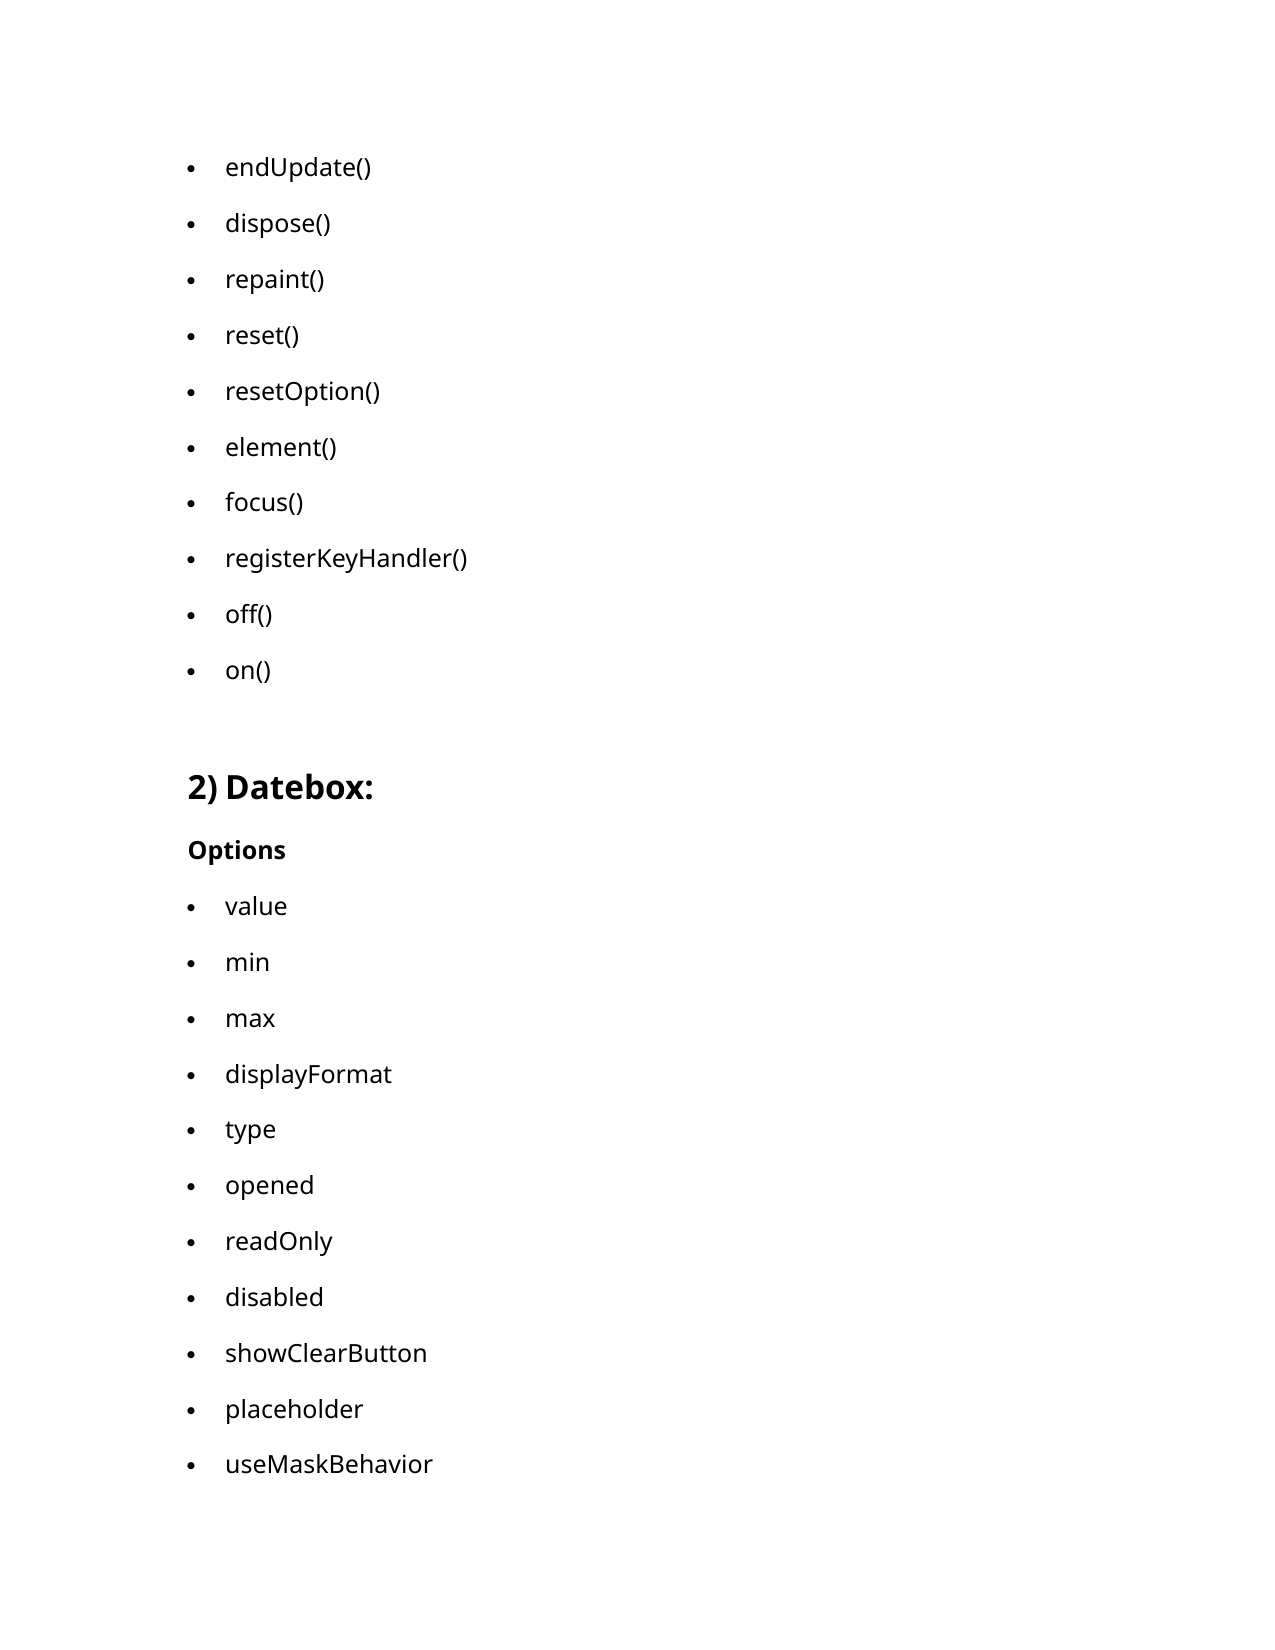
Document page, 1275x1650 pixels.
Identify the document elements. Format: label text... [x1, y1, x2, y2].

list dispose() [187, 206, 1125, 240]
list min [187, 945, 1125, 979]
list element() [187, 429, 1125, 463]
list type [187, 1112, 1125, 1146]
list registerKeyHandler() [187, 541, 1125, 575]
list reset() [187, 317, 1125, 352]
list endUpdate() [187, 150, 1125, 184]
list max [187, 1001, 1125, 1034]
list focus() [187, 485, 1125, 519]
list opened [187, 1168, 1125, 1202]
list displayFormat [187, 1056, 1125, 1090]
text Options [187, 833, 1125, 867]
list useMaskBehavior [187, 1447, 1125, 1481]
list value [187, 889, 1125, 923]
list readOnly [187, 1224, 1125, 1258]
list resetOption() [187, 373, 1125, 407]
list Datebox: [187, 764, 1125, 809]
list disabled [187, 1280, 1125, 1314]
list repaint() [187, 262, 1125, 296]
list showClearButton [187, 1336, 1125, 1369]
list on() [187, 652, 1125, 687]
list placeholder [187, 1391, 1125, 1425]
list off() [187, 597, 1125, 631]
